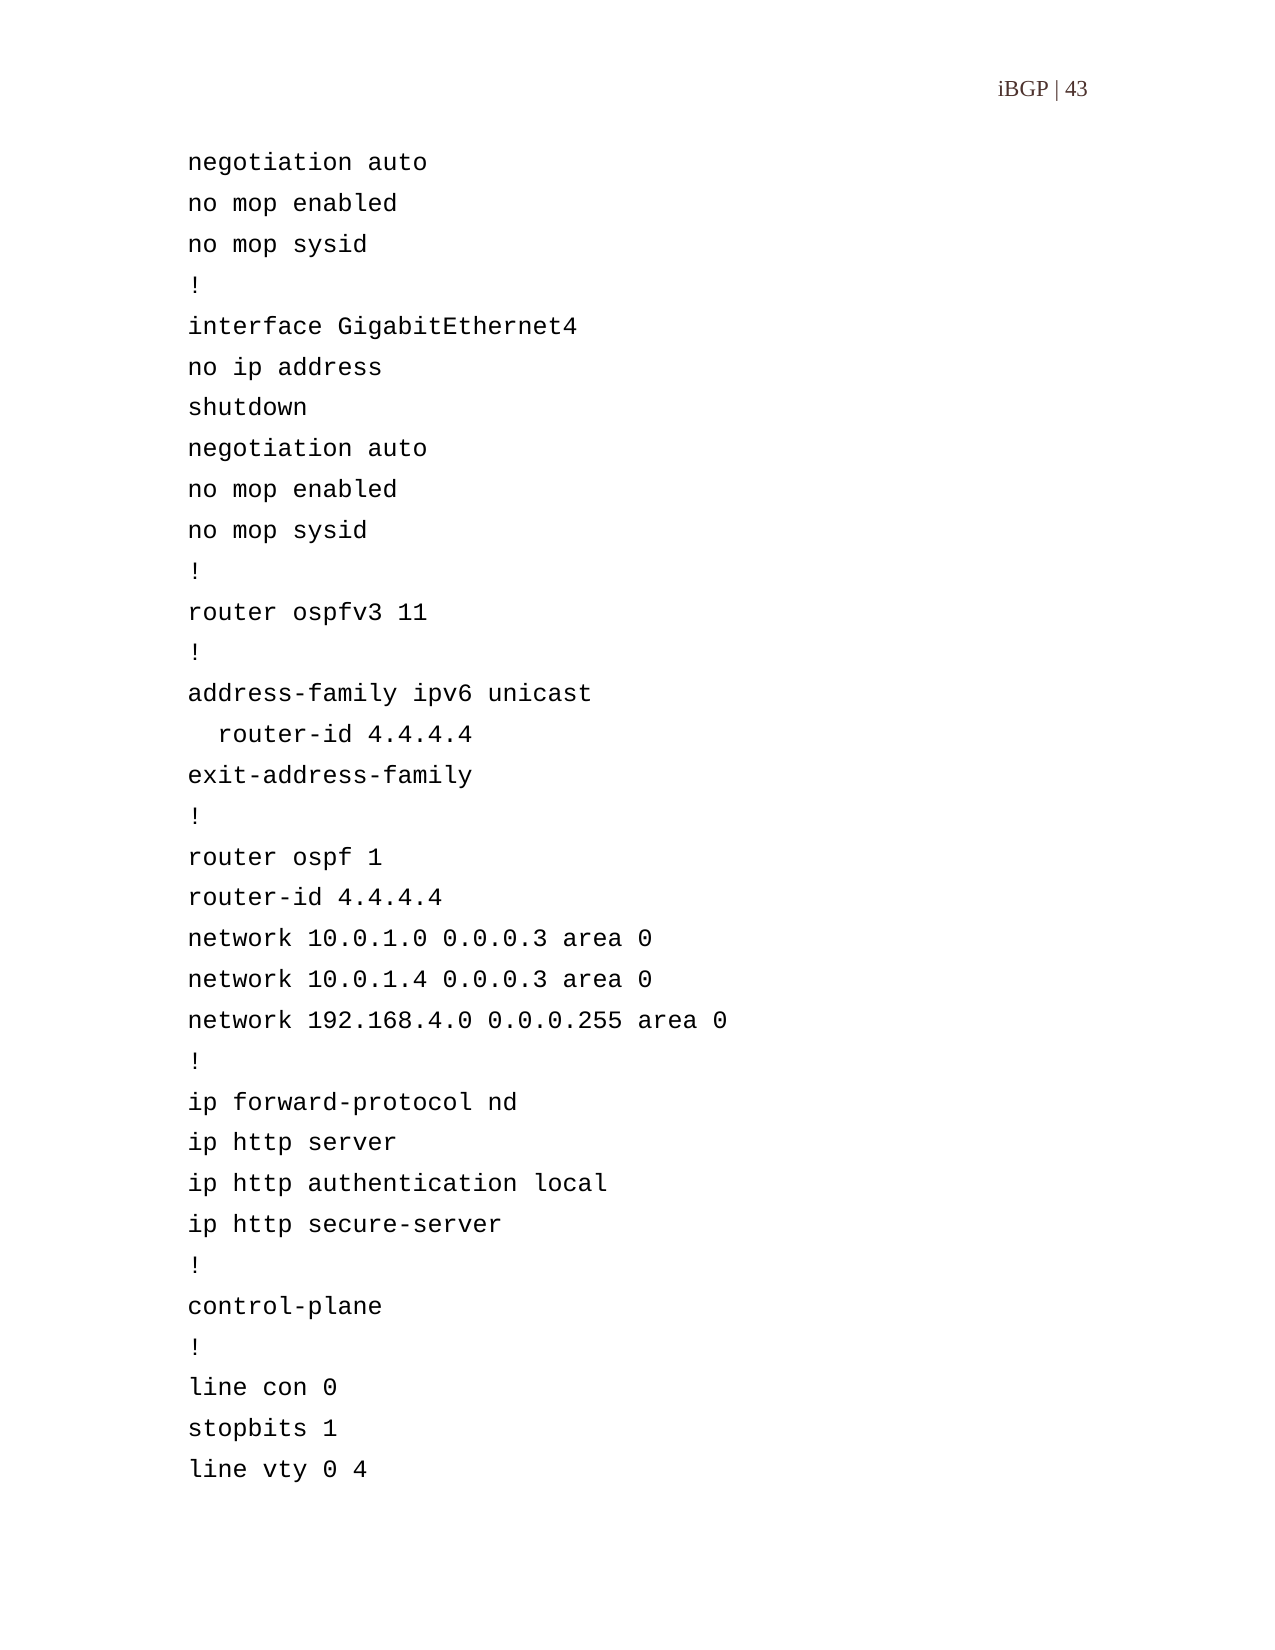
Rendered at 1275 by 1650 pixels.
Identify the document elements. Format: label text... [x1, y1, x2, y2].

text network 10.0.1.4 0.0.0.3 area 0 [187, 967, 1087, 995]
text stopbits 1 [187, 1416, 1087, 1444]
text no mop enabled [187, 191, 1087, 219]
text ! [187, 558, 1087, 587]
text ip http authentication local [187, 1171, 1087, 1199]
text ! [187, 1334, 1087, 1362]
text network 192.168.4.0 0.0.0.255 area 0 [187, 1007, 1087, 1036]
text ! [187, 1048, 1087, 1077]
text ! [187, 640, 1087, 668]
text no mop sysid [187, 517, 1087, 546]
text negotiation auto [187, 150, 1087, 178]
text shutdown [187, 395, 1087, 423]
text no mop sysid [187, 232, 1087, 260]
text router ospf 1 [187, 844, 1087, 872]
text ip forward-protocol nd [187, 1089, 1087, 1117]
text router-id 4.4.4.4 [187, 722, 1087, 750]
text line con 0 [187, 1375, 1087, 1403]
text ! [187, 803, 1087, 832]
text exit-address-family [187, 762, 1087, 791]
text interface GigabitEthernet4 [187, 313, 1087, 342]
text ip http secure-server [187, 1212, 1087, 1240]
text router ospfv3 11 [187, 599, 1087, 627]
text router-id 4.4.4.4 [187, 885, 1087, 913]
text ! [187, 272, 1087, 301]
text negotiation auto [187, 436, 1087, 464]
text ip http server [187, 1130, 1087, 1158]
text control-plane [187, 1293, 1087, 1322]
text network 10.0.1.0 0.0.0.3 area 0 [187, 926, 1087, 954]
text ! [187, 1252, 1087, 1281]
text no mop enabled [187, 477, 1087, 505]
text no ip address [187, 354, 1087, 382]
text line vty 0 4 [187, 1457, 1087, 1485]
text address-family ipv6 unicast [187, 681, 1087, 709]
